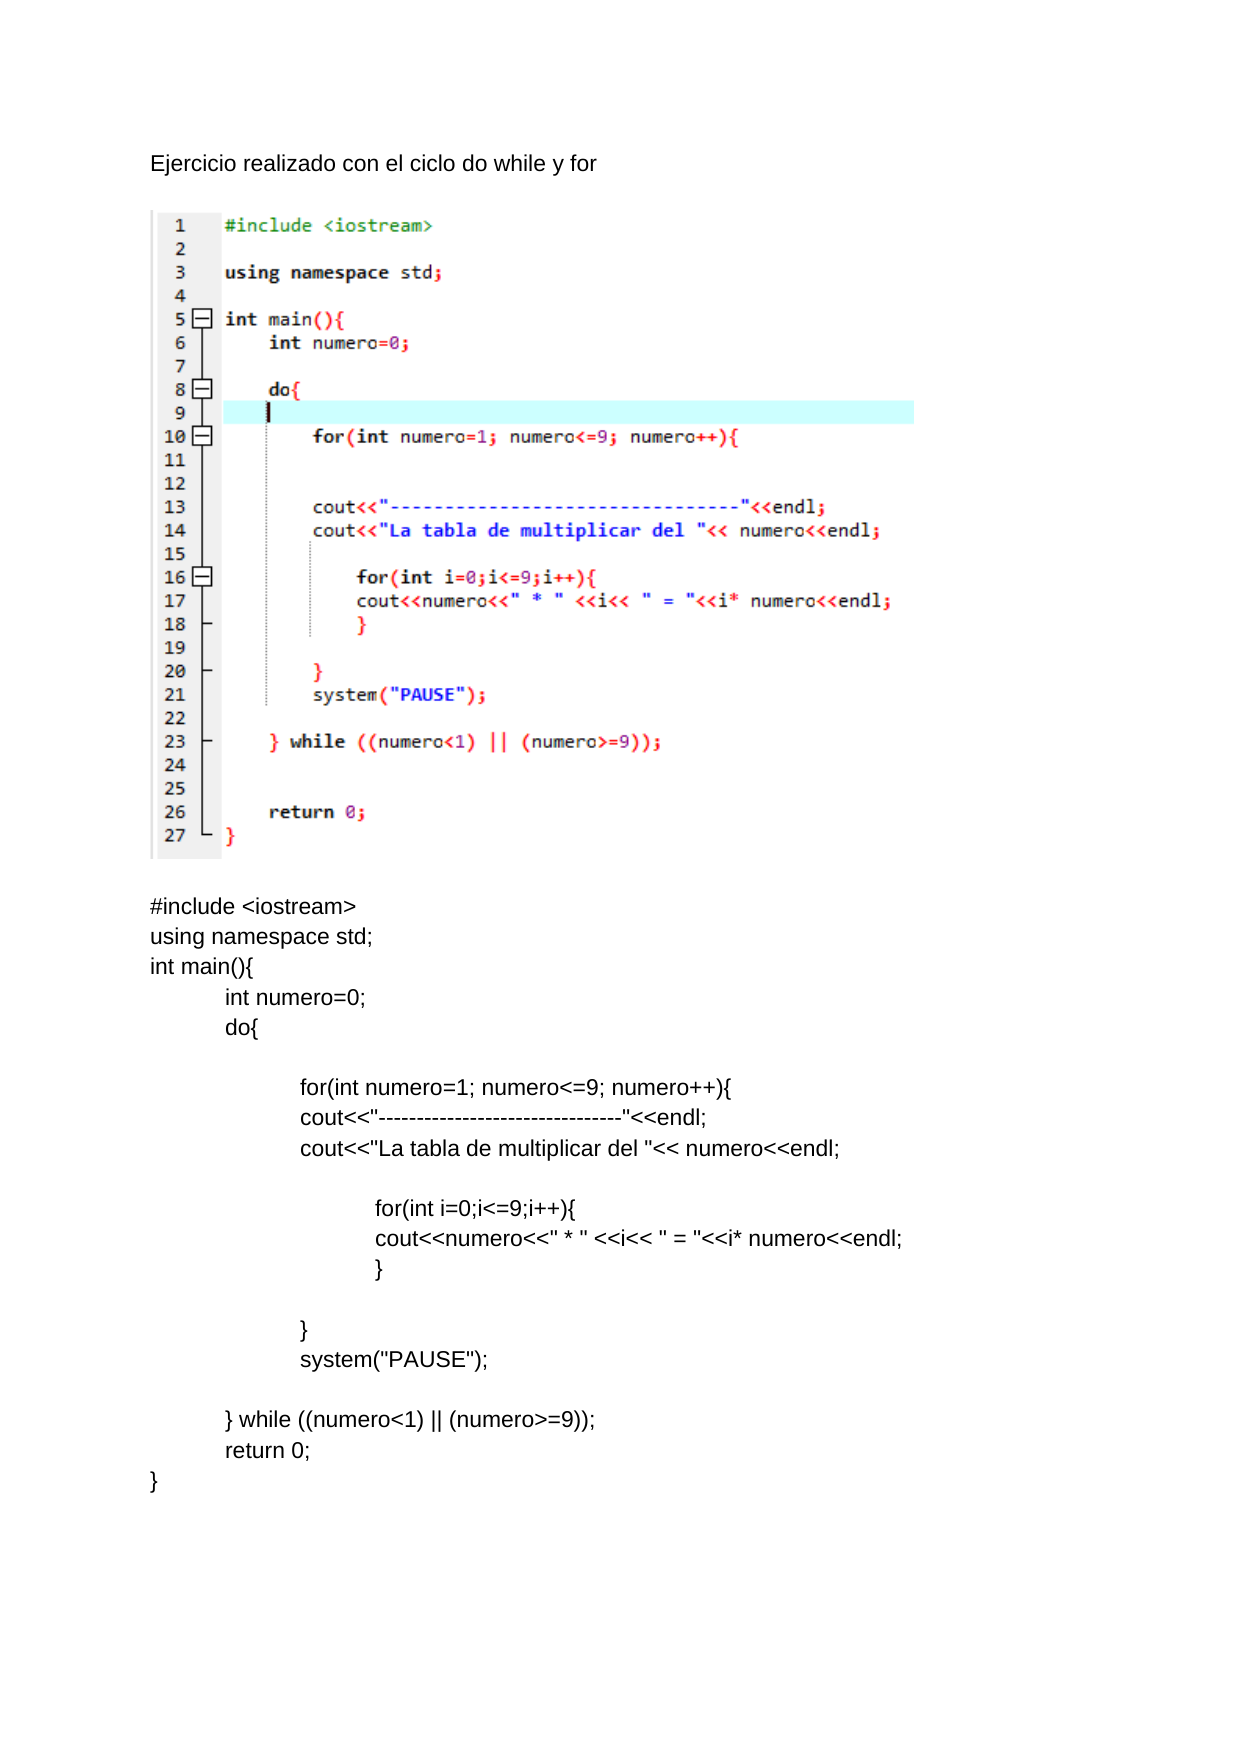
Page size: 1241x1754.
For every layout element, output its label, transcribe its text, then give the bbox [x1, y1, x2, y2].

picture [150, 210, 914, 859]
text Ejercicio realizado con el ciclo do while y for [150, 150, 1090, 176]
text } [150, 1467, 1090, 1493]
text cout<<"La tabla de multiplicar del "<< numero<<endl; [150, 1134, 1090, 1161]
text using namespace std; [150, 923, 1090, 949]
text do{ [150, 1014, 1090, 1040]
text cout<<numero<<" * " <<i<< " = "<<i* numero<<endl; [150, 1225, 1090, 1252]
text int main(){ [150, 953, 1090, 980]
text for(int i=0;i<=9;i++){ [150, 1195, 1090, 1221]
text #include <iostream> [150, 893, 1090, 919]
text cout<<"--------------------------------"<<endl; [150, 1104, 1090, 1131]
text } [150, 1255, 1090, 1282]
text for(int numero=1; numero<=9; numero++){ [150, 1074, 1090, 1101]
text return 0; [150, 1437, 1090, 1463]
text } while ((numero<1) || (numero>=9)); [150, 1406, 1090, 1433]
text system("PAUSE"); [150, 1346, 1090, 1372]
text } [150, 1316, 1090, 1342]
text int numero=0; [150, 983, 1090, 1010]
